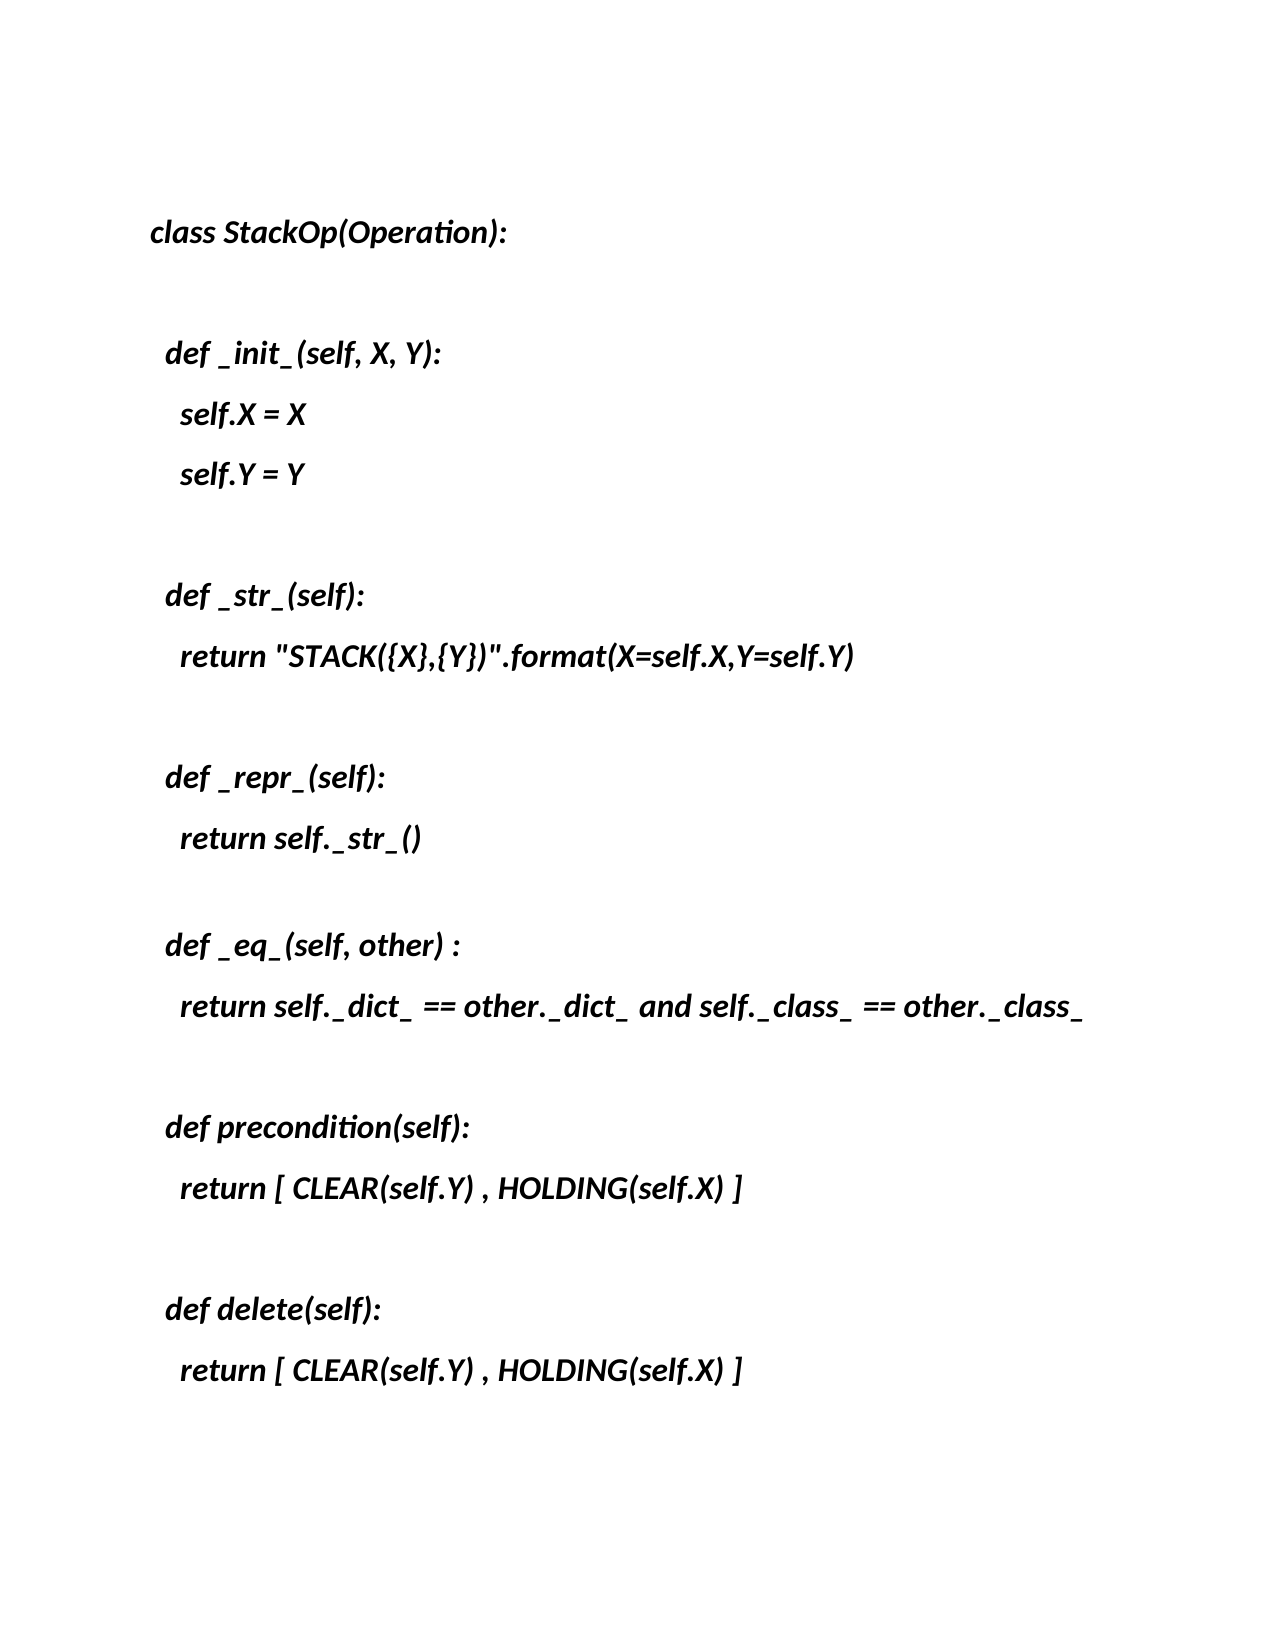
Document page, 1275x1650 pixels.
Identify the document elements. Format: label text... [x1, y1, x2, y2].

text return [ CLEAR(self.Y) , HOLDING(self.X) ] [150, 1167, 1125, 1208]
text def precondition(self): [150, 1106, 1125, 1147]
text def _eq_(self, other) : [150, 924, 1125, 965]
text class StackOp(Operation): [150, 211, 1125, 251]
text def _init_(self, X, Y): [150, 332, 1125, 373]
text return "STACK({X},{Y})".format(X=self.X,Y=self.Y) [150, 635, 1125, 676]
text def _repr_(self): [150, 756, 1125, 797]
text def _str_(self): [150, 574, 1125, 615]
text self.X = X [150, 392, 1125, 433]
text return self._dict_ == other._dict_ and self._class_ == other._class_ [150, 985, 1125, 1026]
text return [ CLEAR(self.Y) , HOLDING(self.X) ] [150, 1349, 1125, 1389]
text self.Y = Y [150, 453, 1125, 494]
text def delete(self): [150, 1288, 1125, 1329]
text return self._str_() [150, 817, 1125, 858]
